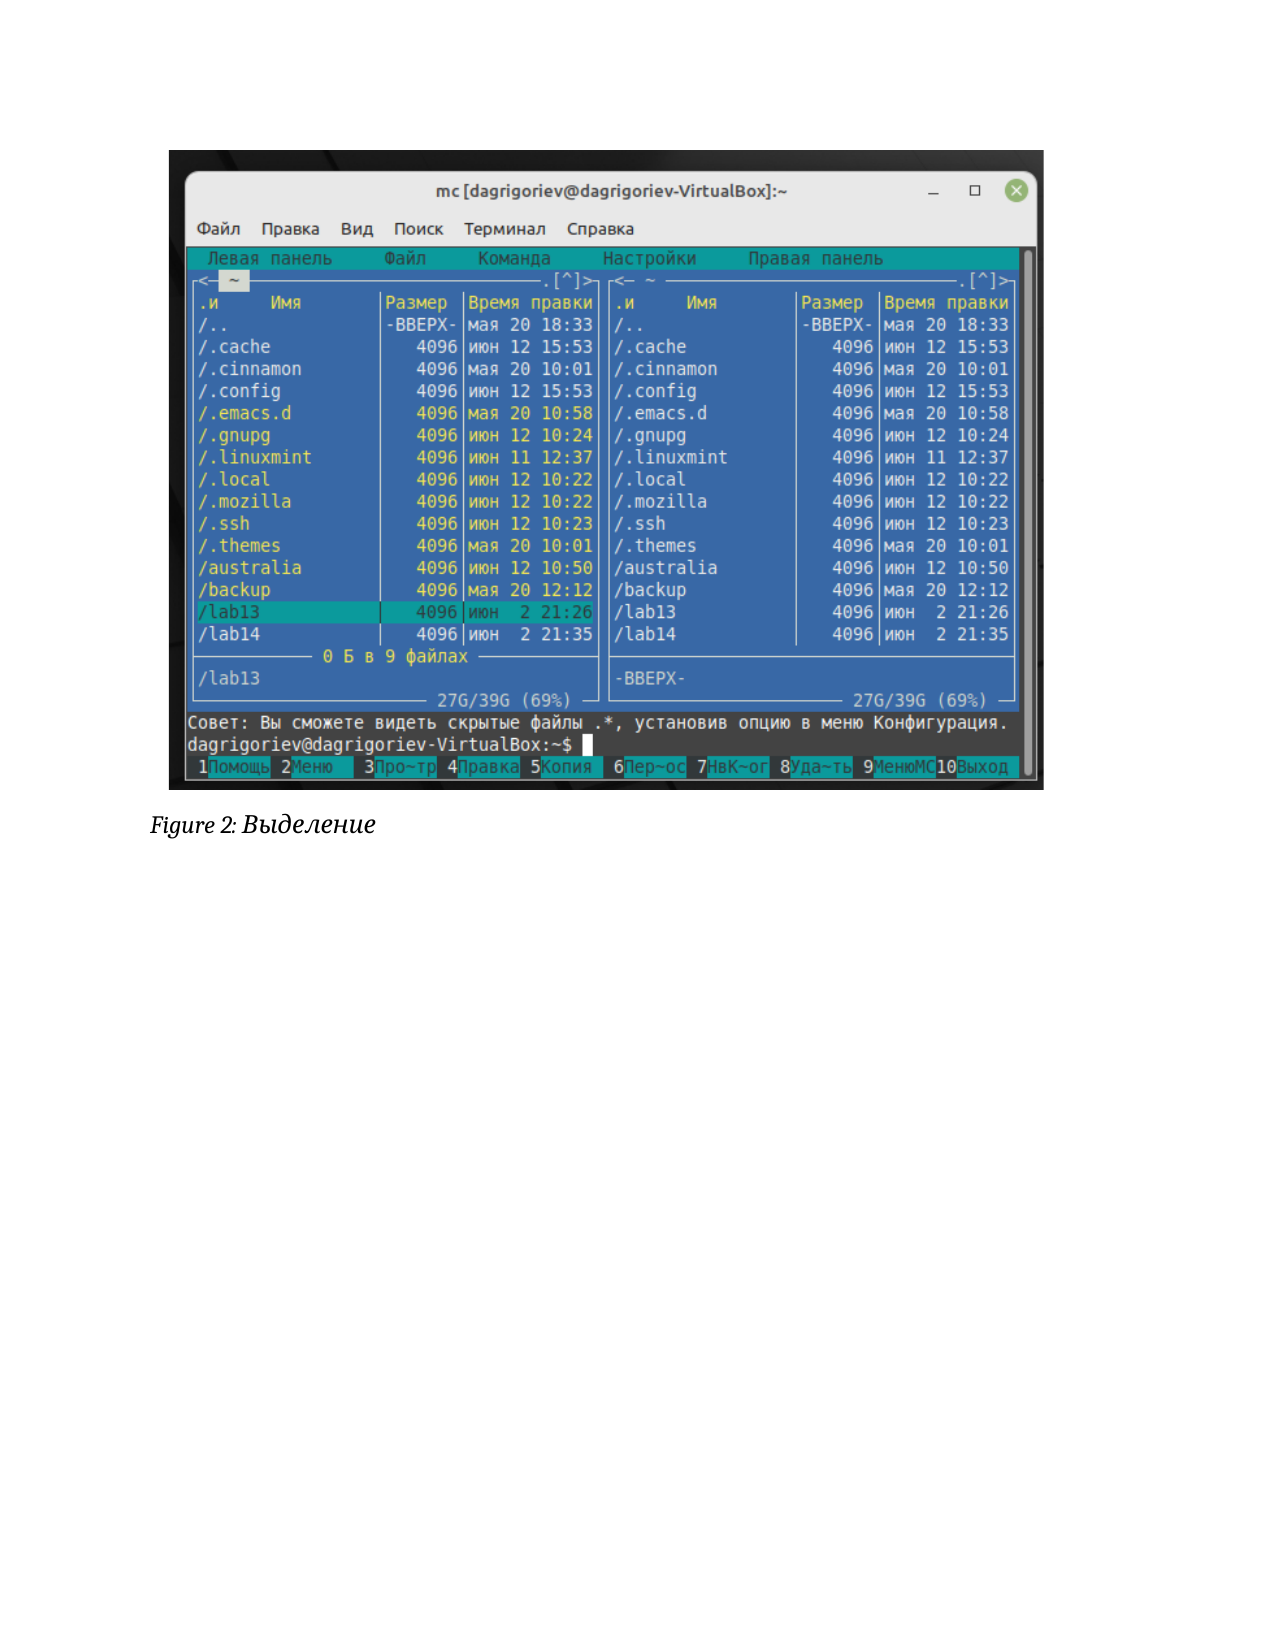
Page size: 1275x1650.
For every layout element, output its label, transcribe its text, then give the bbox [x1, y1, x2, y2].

picture [168, 150, 1044, 790]
text Figure 2: Выделение [150, 811, 1125, 839]
